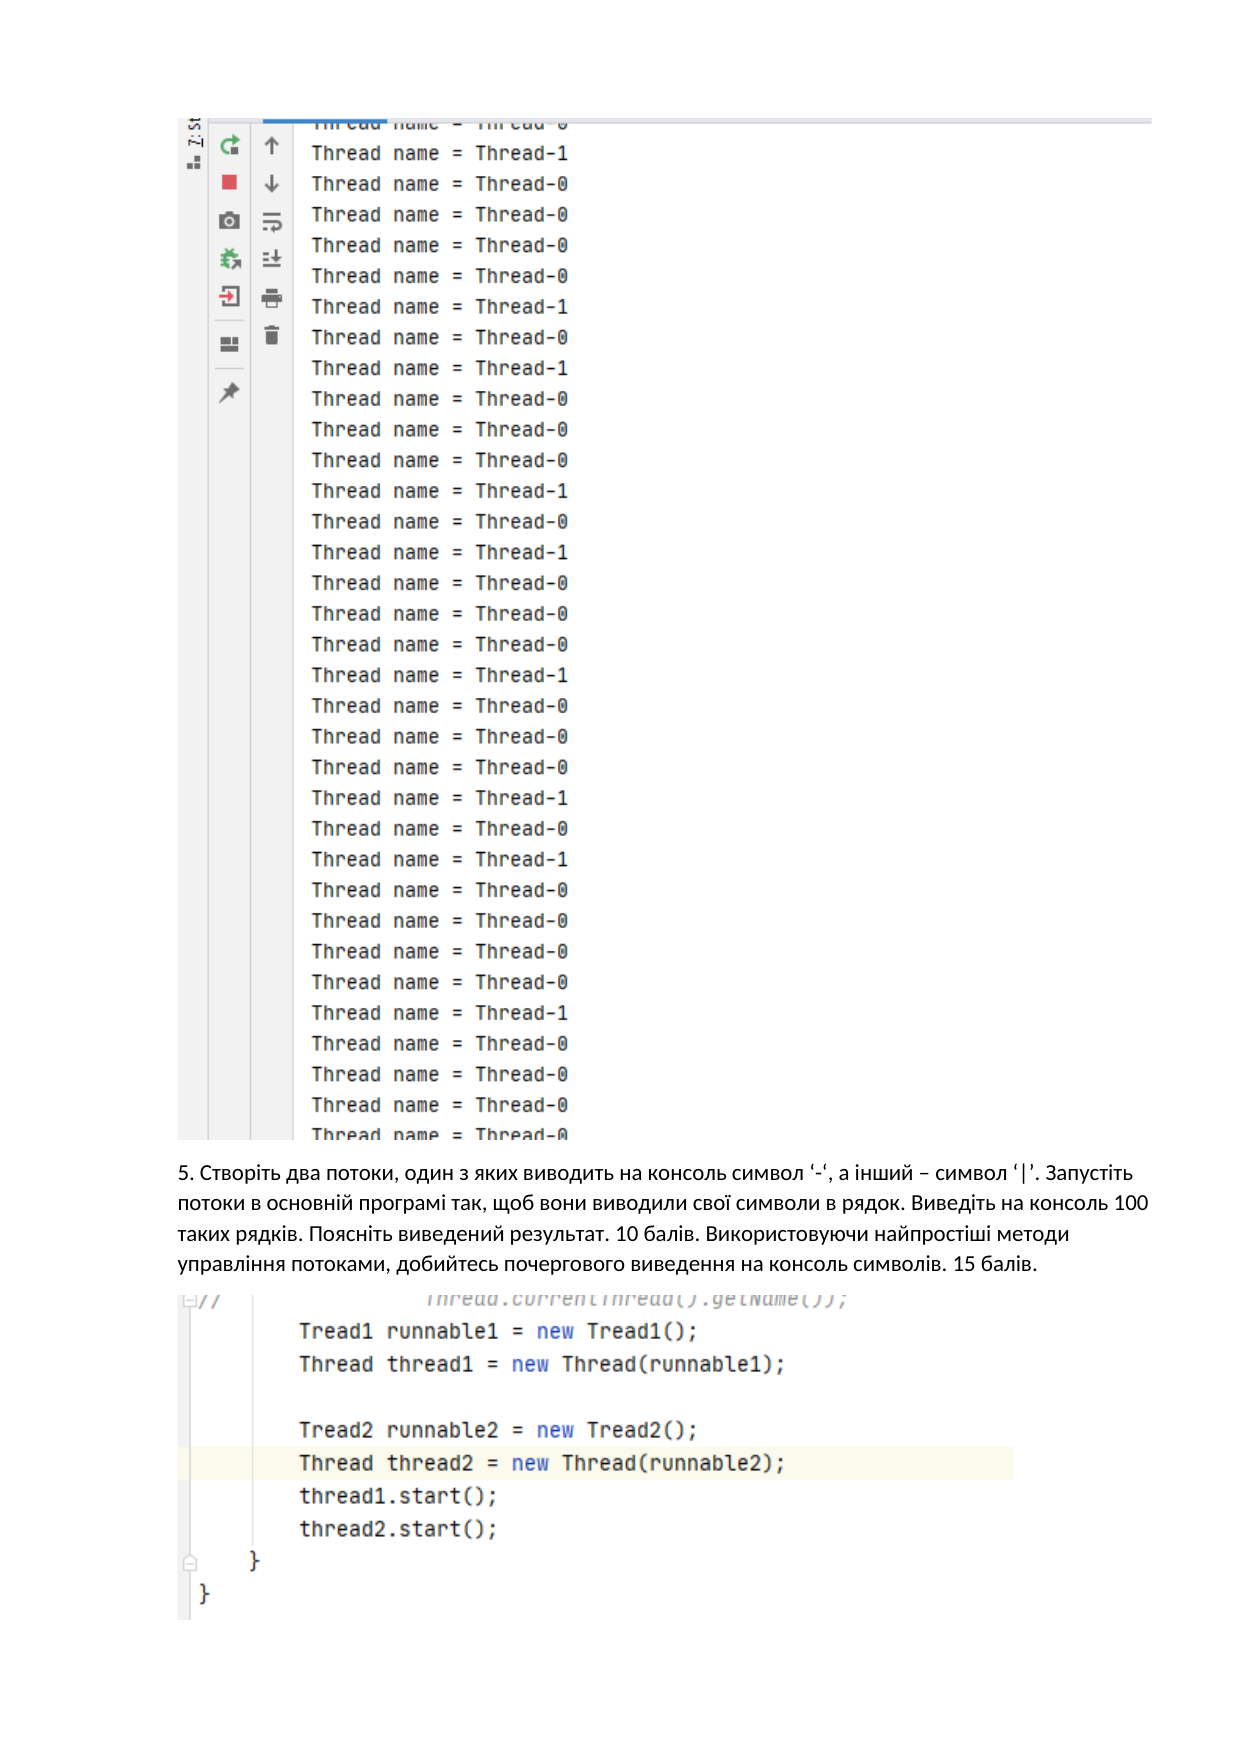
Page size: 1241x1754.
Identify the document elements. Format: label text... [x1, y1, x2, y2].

picture [177, 1295, 1014, 1620]
picture [177, 118, 1152, 1140]
text 5. Створіть два потоки, один з яких виводить на консоль символ ‘-‘, а інший – символ ‘|’. Запустіть потоки в основній програмі так, щоб вони виводили свої символи в рядок. Виведіть на консоль 100 таких рядків. Поясніть виведений результат. 10 балів. Використовуючи найпростіші методи управління потоками, добийтесь почергового виведення на консоль символів. 15 балів. [177, 1158, 1152, 1277]
